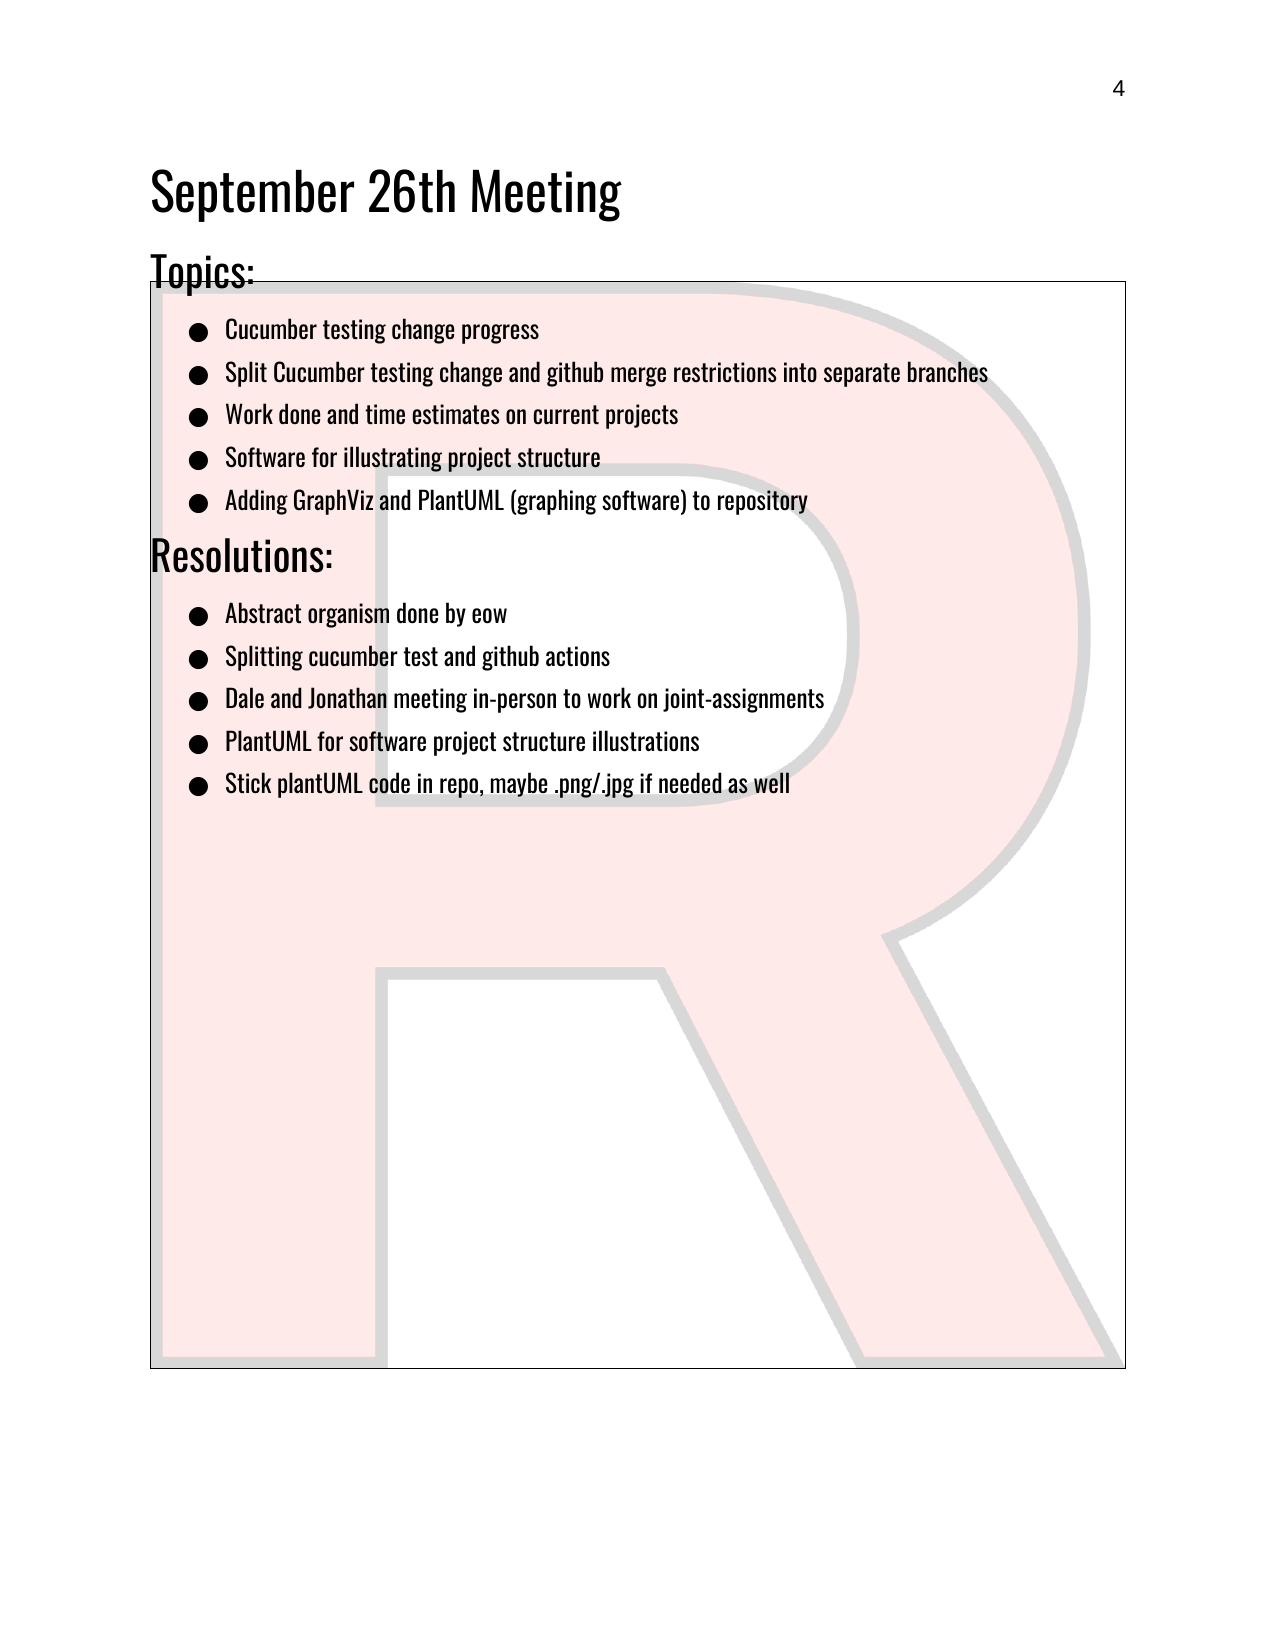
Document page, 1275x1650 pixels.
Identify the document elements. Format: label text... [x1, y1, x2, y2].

list Dale and Jonathan meeting in-person to work on joint-assignments [187, 679, 1125, 716]
list Split Cucumber testing change and github merge restrictions into separate branches [187, 352, 1125, 389]
list Stick plantUML code in repo, maybe .png/.jpg if needed as well [187, 764, 1125, 801]
list Abstract organism done by eow [187, 594, 1125, 631]
text Topics: [150, 239, 1125, 301]
list Cucumber testing change progress [187, 310, 1125, 347]
list Adding GraphViz and PlantUML (graphing software) to repository [187, 480, 1125, 517]
list Work done and time estimates on current projects [187, 395, 1125, 432]
text September 26th Meeting [150, 150, 1125, 227]
list Splitting cucumber test and github actions [187, 636, 1125, 673]
list PlantUML for software project structure illustrations [187, 721, 1125, 758]
list Software for illustrating project structure [187, 437, 1125, 474]
text Resolutions: [150, 523, 1125, 584]
